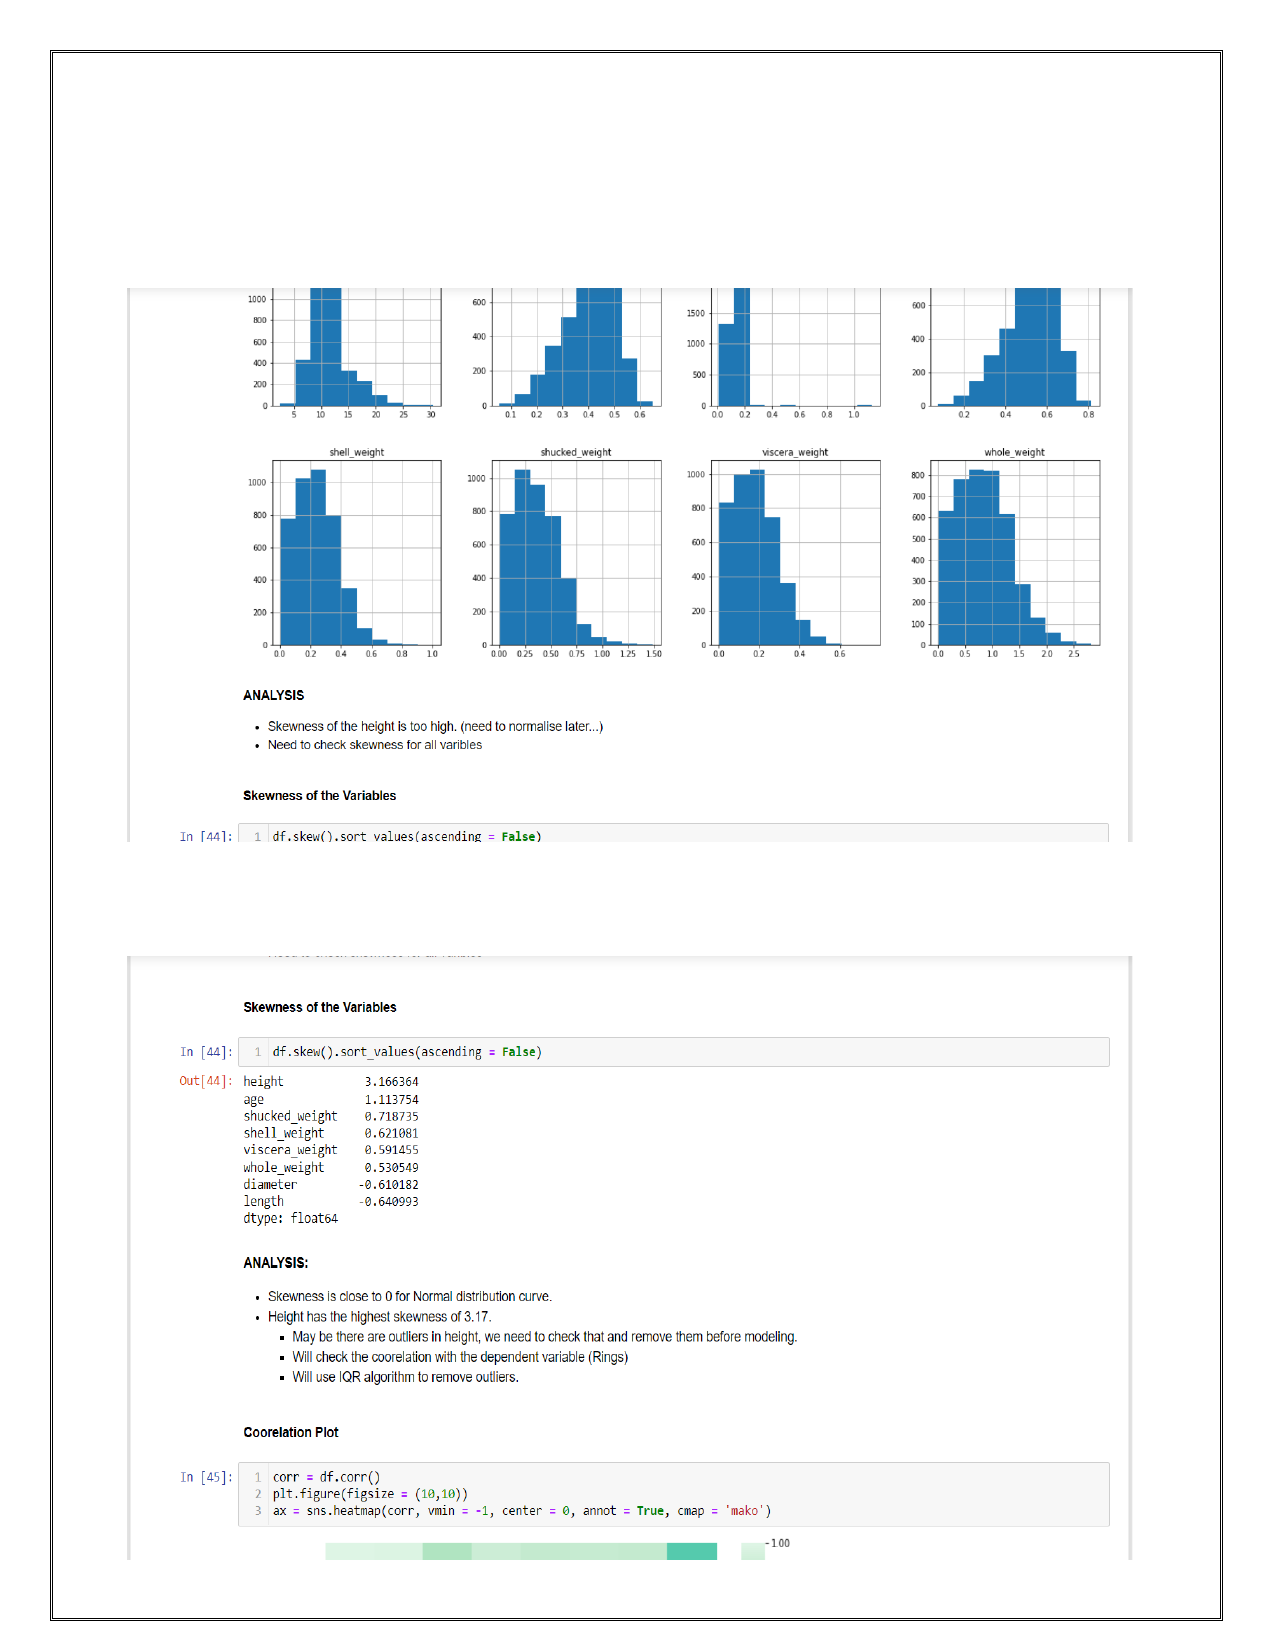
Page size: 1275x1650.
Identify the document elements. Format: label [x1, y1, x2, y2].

picture [127, 285, 1133, 842]
picture [127, 954, 1133, 1560]
